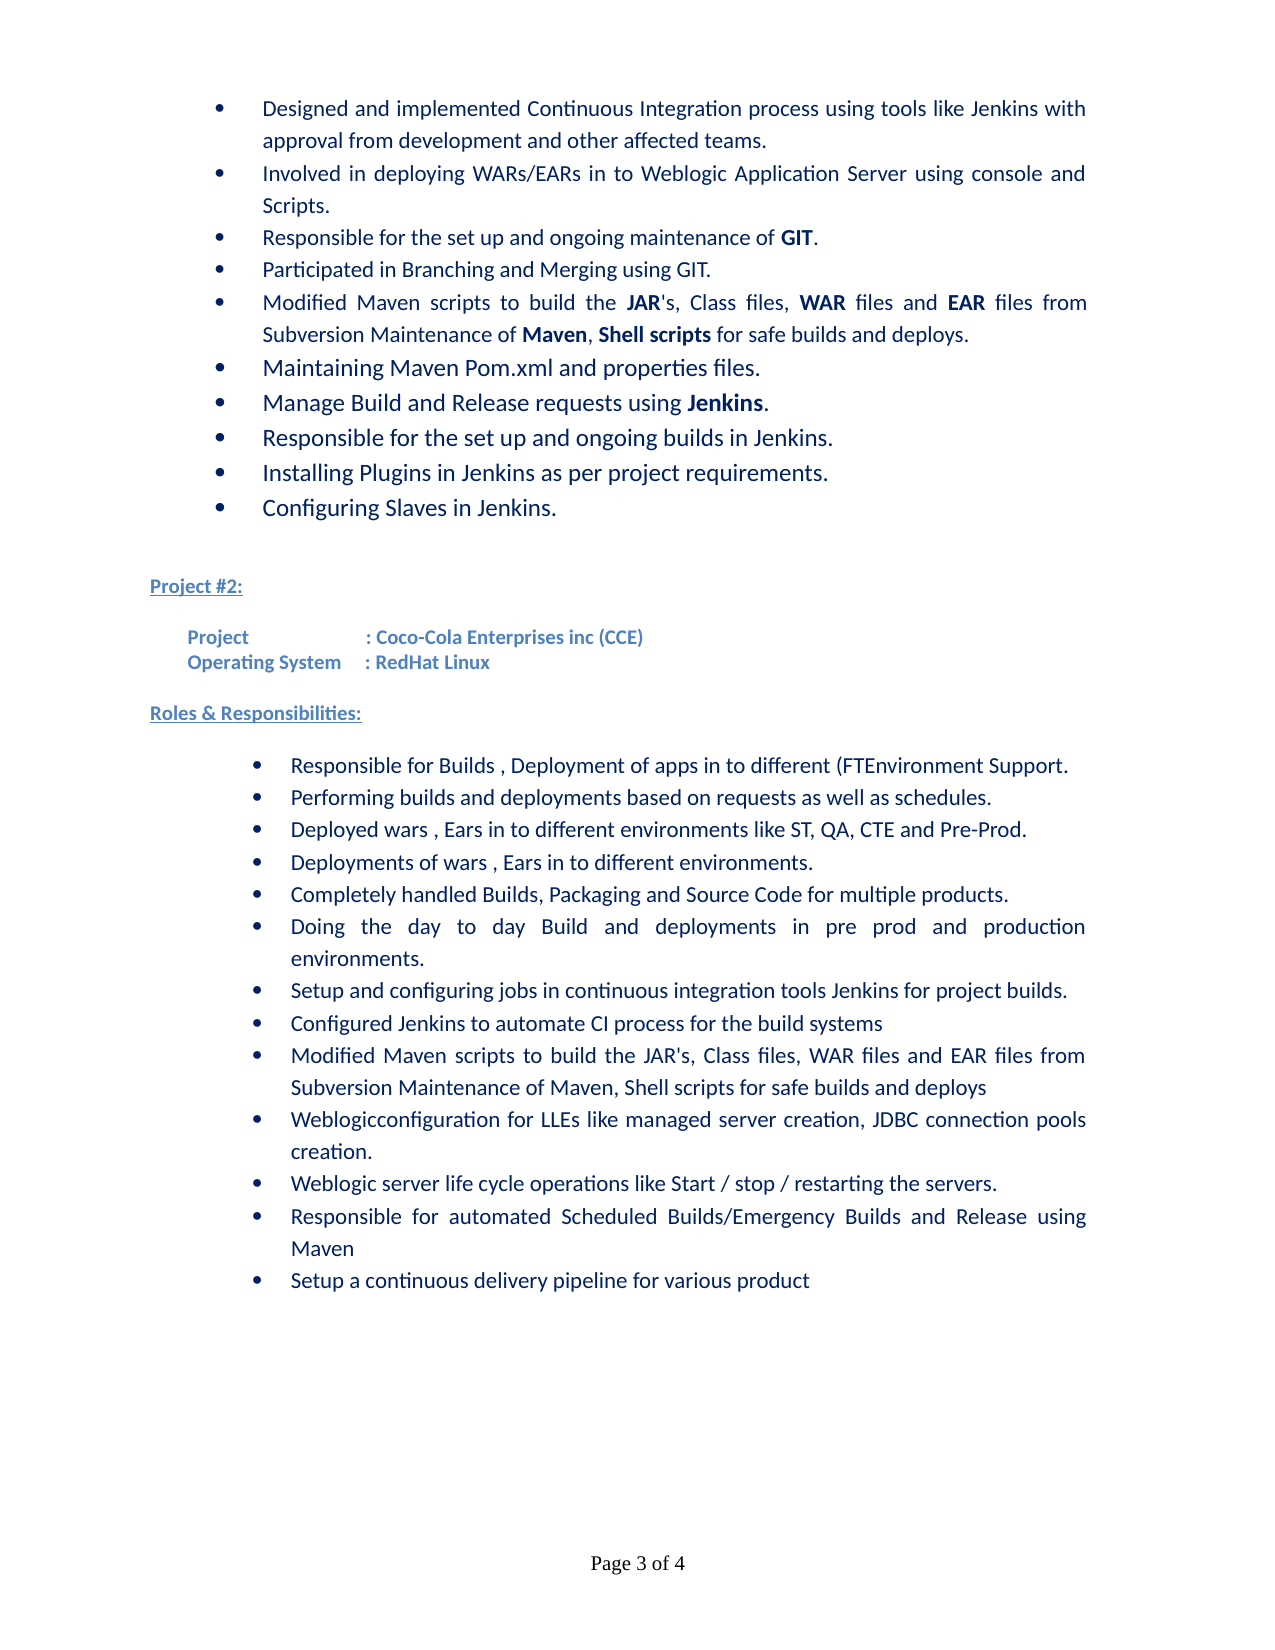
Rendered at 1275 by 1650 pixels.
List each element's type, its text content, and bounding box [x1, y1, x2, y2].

list Configuring Slaves in Jenkins. [216, 492, 1087, 522]
list Doing the day to day Build and deployments in pre prod and production environments. [253, 912, 1087, 972]
list Deployments of wars , Ears in to different environments. [253, 848, 1087, 876]
list Responsible for Builds , Deployment of apps in to different (FTEnvironment Support. [253, 751, 1087, 779]
list Weblogicconfiguration for LLEs like managed server creation, JDBC connection pools creation. [253, 1105, 1087, 1165]
list Responsible for the set up and ongoing builds in Jenkins. [216, 422, 1087, 452]
list Maintaining Maven Pom.xml and properties files. [216, 352, 1087, 382]
list Completely handled Builds, Packaging and Source Code for multiple products. [253, 880, 1087, 908]
list Involved in deploying WARs/EARs in to Weblogic Application Server using console and Scripts. [216, 159, 1087, 219]
list Manage Build and Release requests using Jenkins. [216, 387, 1087, 417]
text Operating System : RedHat Linux [187, 649, 1087, 675]
list Setup and configuring jobs in continuous integration tools Jenkins for project builds. [253, 976, 1087, 1004]
list Configured Jenkins to automate CI process for the build systems [253, 1009, 1087, 1037]
list Participated in Branching and Merging using GIT. [216, 255, 1087, 283]
list Designed and implemented Continuous Integration process using tools like Jenkins with approval from development and other affected teams. [216, 94, 1087, 155]
list Modified Maven scripts to build the JAR's, Class files, WAR files and EAR files from Subversion Maintenance of Maven, Shell scripts for safe builds and deploys [253, 1041, 1087, 1101]
list Performing builds and deployments based on requests as well as schedules. [253, 783, 1087, 811]
text Project : Coco-Cola Enterprises inc (CCE) [187, 624, 1087, 649]
list Responsible for automated Scheduled Builds/Emergency Builds and Release using Maven [253, 1202, 1087, 1262]
list Weblogic server life cycle operations like Start / stop / restarting the servers. [253, 1169, 1087, 1198]
list Installing Plugins in Jenkins as per project requirements. [216, 457, 1087, 487]
text Roles & Responsibilities: [150, 700, 1087, 726]
text Project #2: [150, 573, 1087, 599]
list Responsible for the set up and ongoing maintenance of GIT. [216, 223, 1087, 251]
list Setup a continuous delivery pipeline for various product [253, 1266, 1087, 1294]
list Deployed wars , Ears in to different environments like ST, QA, CTE and Pre-Prod. [253, 816, 1087, 843]
list Modified Maven scripts to build the JAR's, Class files, WAR files and EAR files from Subversion Maintenance of Maven, Shell scripts for safe builds and deploys. [216, 288, 1087, 348]
